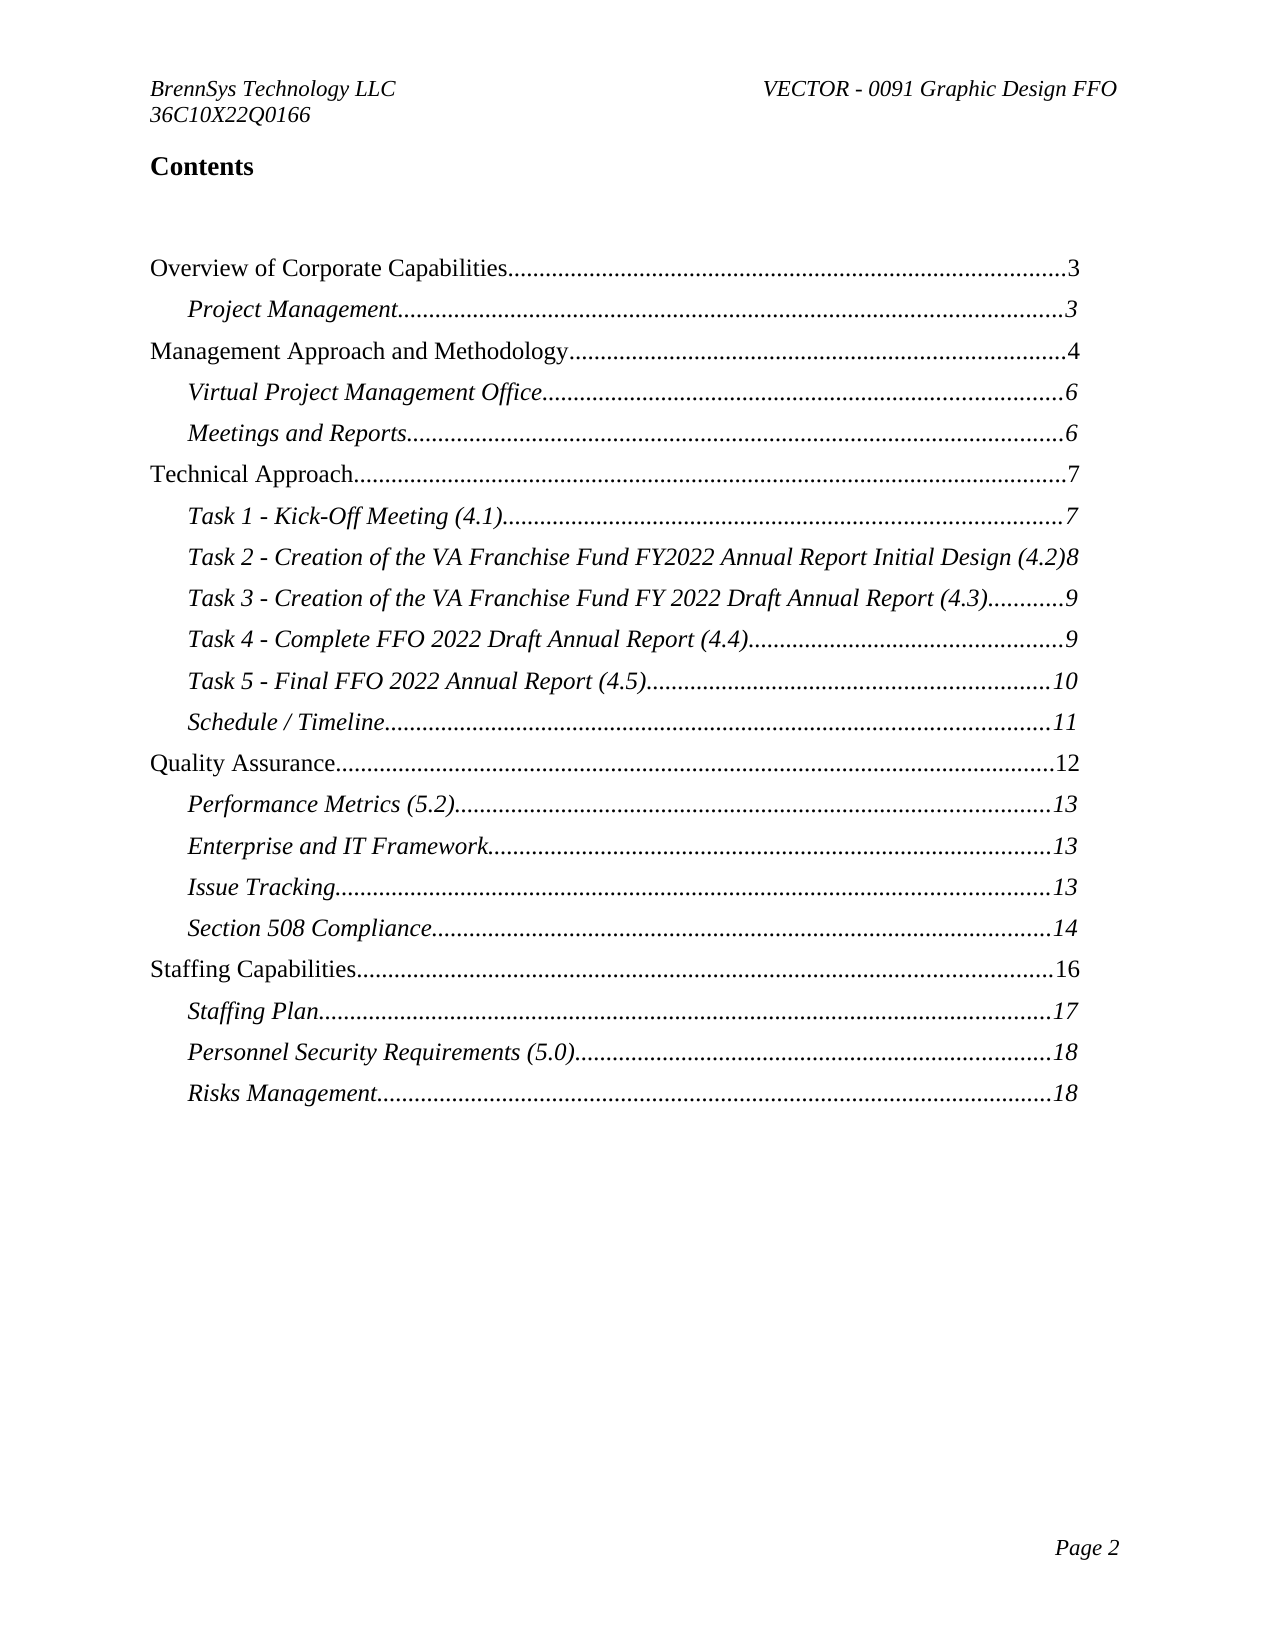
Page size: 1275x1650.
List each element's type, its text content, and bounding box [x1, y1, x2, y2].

text Task 3 - Creation of the VA Franchise Fund FY 2022 Draft Annual Report (4.3) 9 [187, 583, 1125, 612]
text Task 2 - Creation of the VA Franchise Fund FY2022 Annual Report Initial Design (4.2) 8 [187, 542, 1125, 571]
text Personnel Security Requirements (5.0) 18 [187, 1037, 1125, 1066]
text Section 508 Compliance 14 [187, 913, 1125, 942]
text Quality Assurance 12 [150, 748, 1125, 777]
text Task 5 - Final FFO 2022 Annual Report (4.5) 10 [187, 666, 1125, 694]
text Technical Approach 7 [150, 459, 1125, 488]
text Schedule / Timeline 11 [187, 707, 1125, 736]
text Contents [150, 150, 1125, 181]
text Overview of Corporate Capabilities 3 [150, 253, 1125, 282]
text Management Approach and Methodology 4 [150, 336, 1125, 364]
text Project Management 3 [187, 294, 1125, 323]
text Staffing Capabilities 16 [150, 954, 1125, 983]
text Risks Management 18 [187, 1078, 1125, 1107]
text Virtual Project Management Office 6 [187, 377, 1125, 406]
text Issue Tracking 13 [187, 872, 1125, 901]
text Performance Metrics (5.2) 13 [187, 789, 1125, 818]
text Meetings and Reports 6 [187, 418, 1125, 447]
text Enterprise and IT Framework 13 [187, 831, 1125, 859]
text Task 1 - Kick-Off Meeting (4.1) 7 [187, 501, 1125, 529]
text Staffing Plan 17 [187, 996, 1125, 1024]
text Task 4 - Complete FFO 2022 Draft Annual Report (4.4) 9 [187, 624, 1125, 653]
